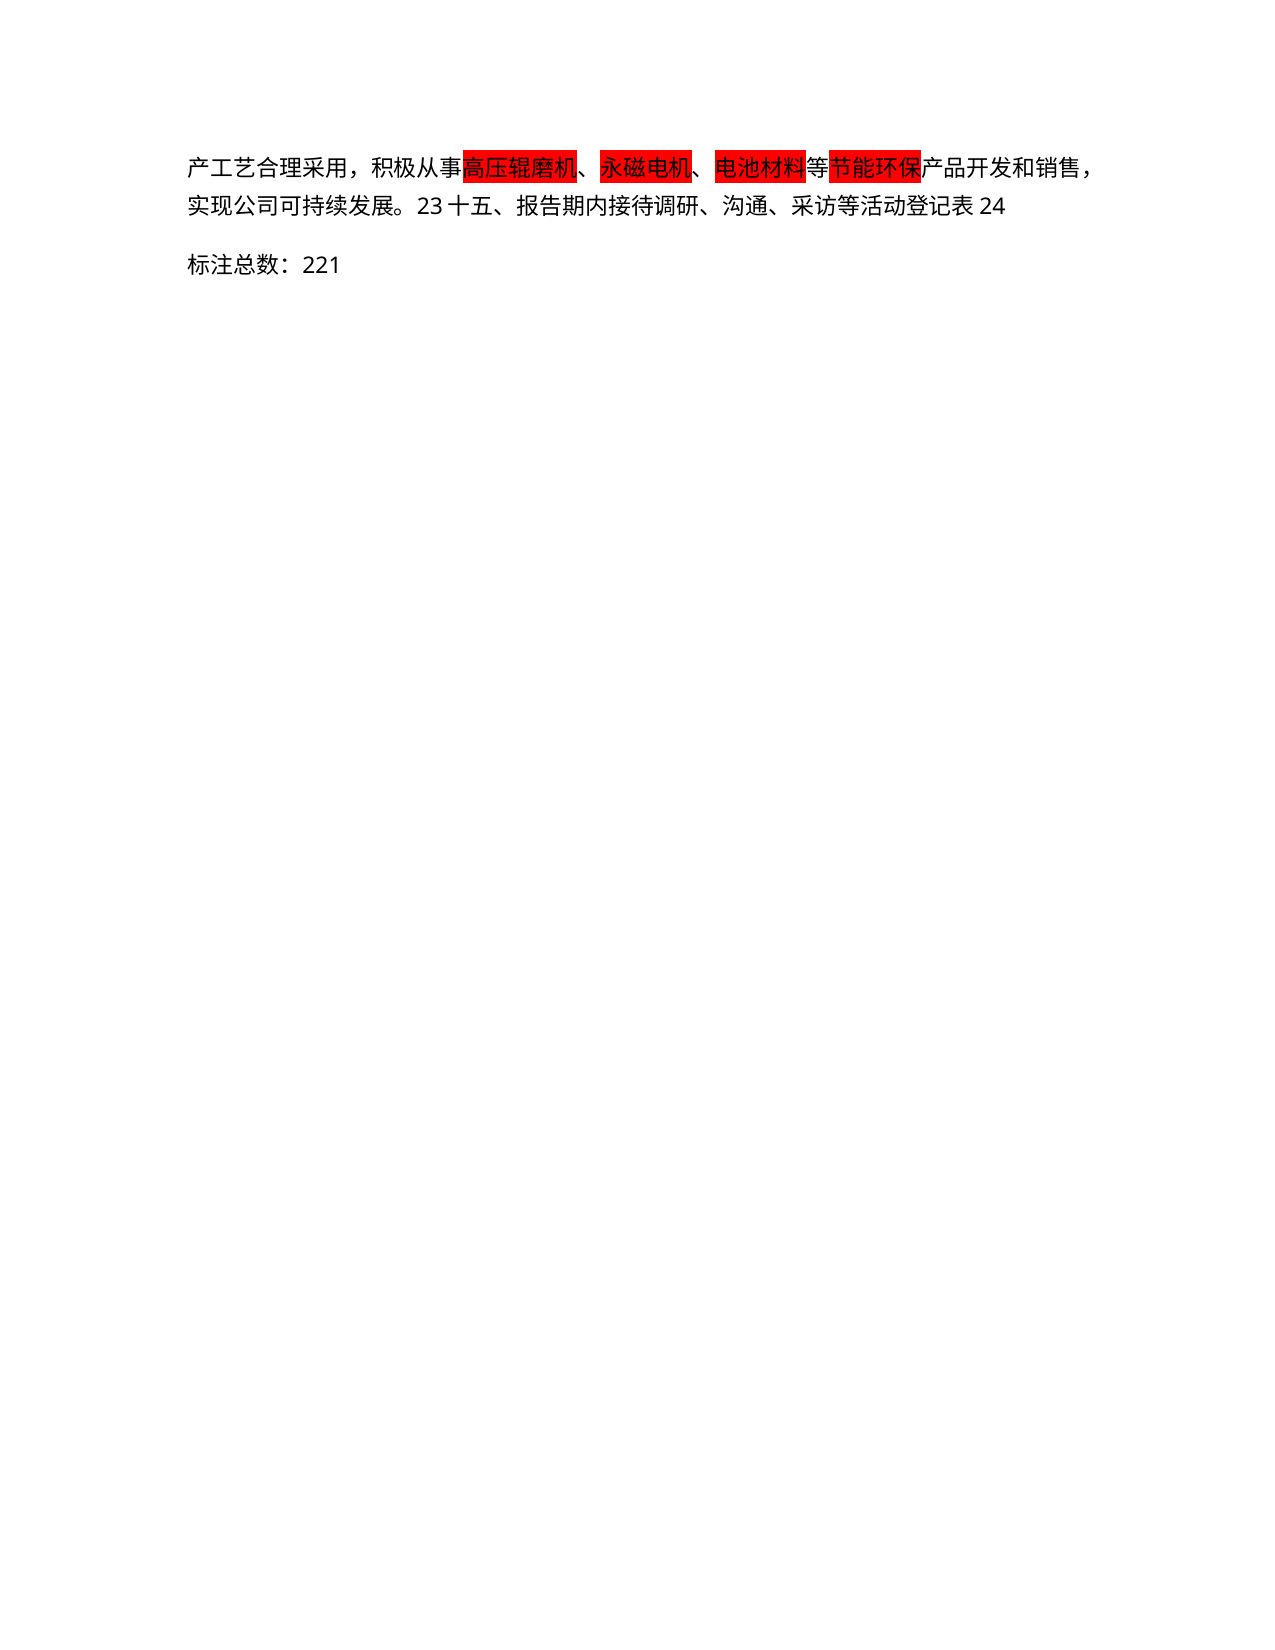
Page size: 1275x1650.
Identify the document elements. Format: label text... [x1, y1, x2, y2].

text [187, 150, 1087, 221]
text 标注总数：221 [187, 247, 1087, 281]
